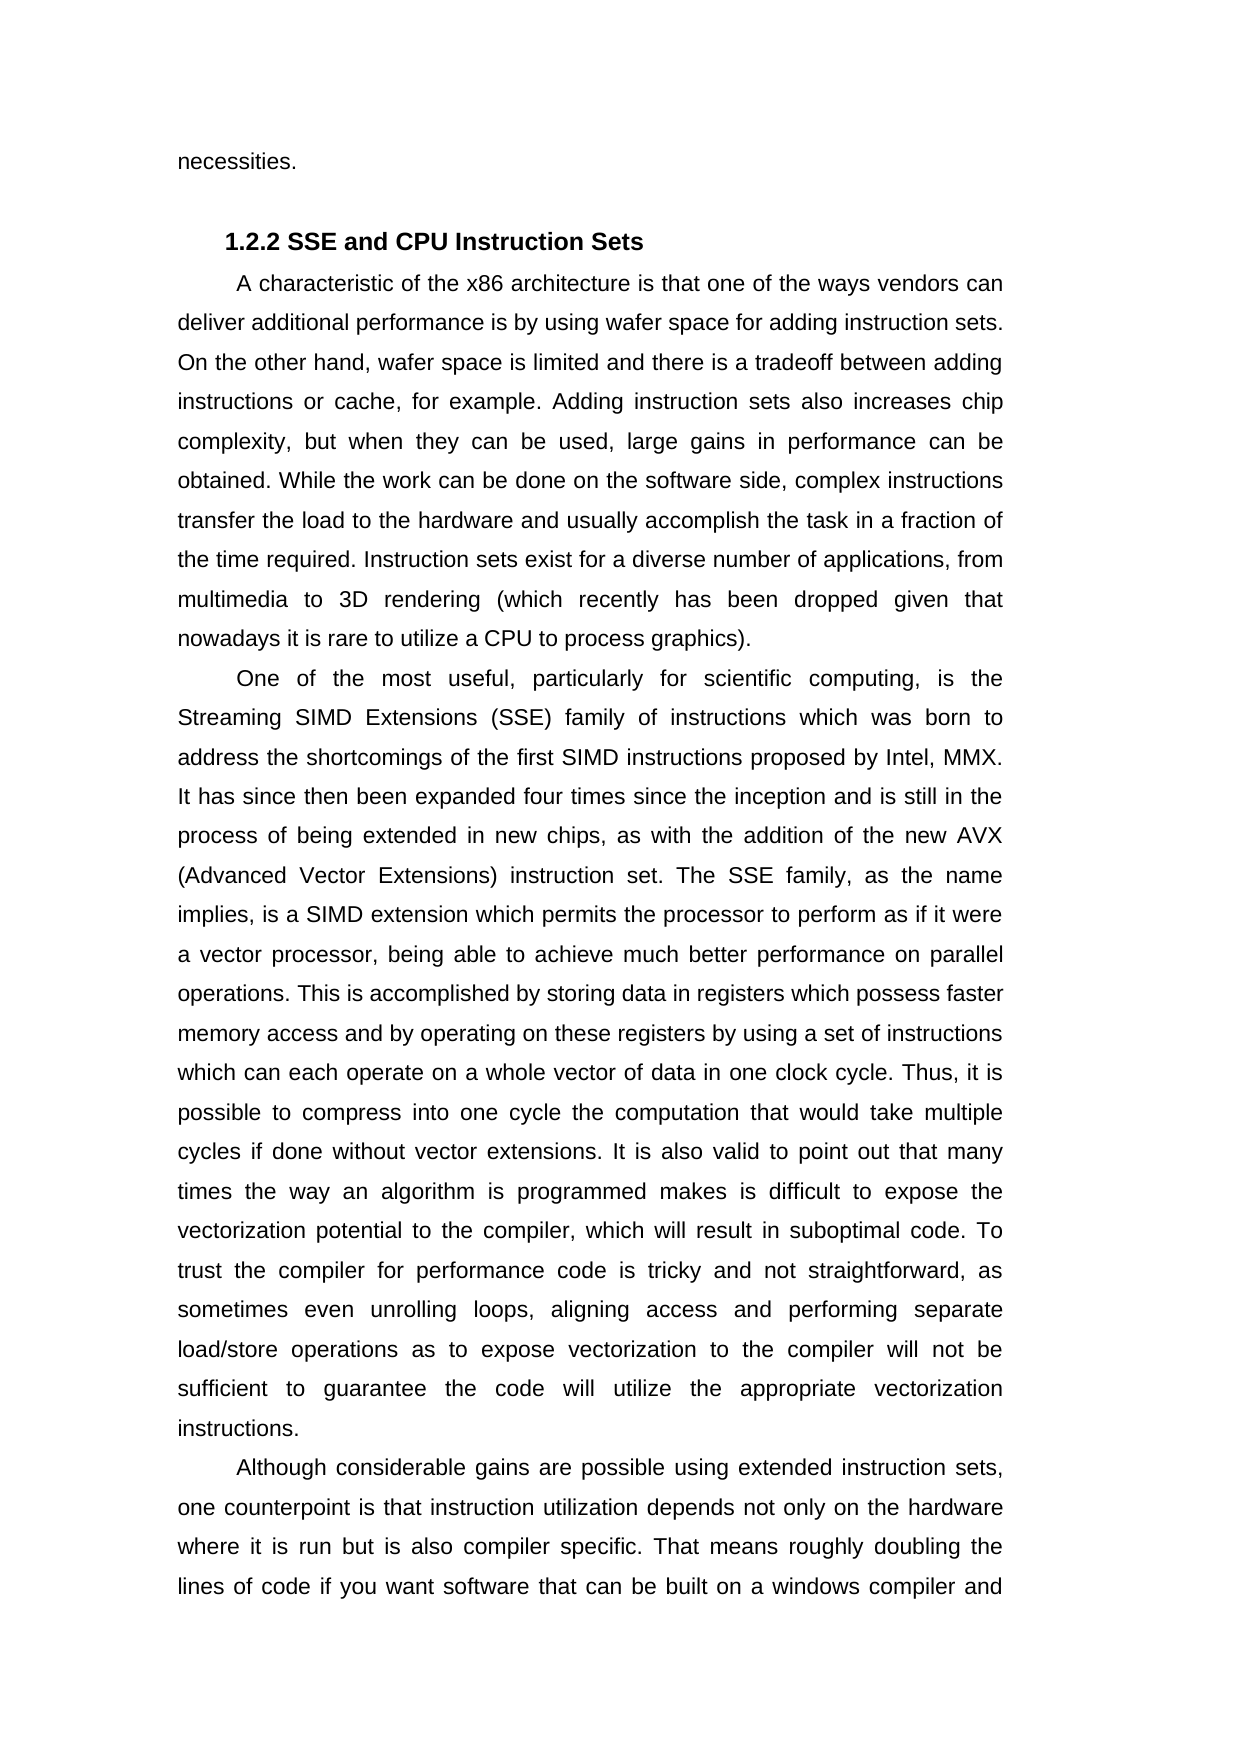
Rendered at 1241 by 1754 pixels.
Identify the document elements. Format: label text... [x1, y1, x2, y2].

list SSE and CPU Instruction Sets [177, 227, 1004, 255]
text A characteristic of the x86 architecture is that one of the ways vendors can deliver additional performance is by using wafer space for adding instruction sets. On the other hand, wafer space is limited and there is a tradeoff between adding instructions or cache, for example. Adding instruction sets also increases chip complexity, but when they can be used, large gains in performance can be obtained. While the work can be done on the software side, complex instructions transfer the load to the hardware and usually accomplish the task in a fraction of the time required. Instruction sets exist for a diverse number of applications, from multimedia to 3D rendering (which recently has been dropped given that nowadays it is rare to utilize a CPU to process graphics). [177, 270, 1004, 651]
text One of the most useful, particularly for scientific computing, is the Streaming SIMD Extensions (SSE) family of instructions which was born to address the shortcomings of the first SIMD instructions proposed by Intel, MMX. It has since then been expanded four times since the inception and is still in the process of being extended in new chips, as with the addition of the new AVX (Advanced Vector Extensions) instruction set. The SSE family, as the name implies, is a SIMD extension which permits the processor to perform as if it were a vector processor, being able to achieve much better performance on parallel operations. This is accomplished by storing data in registers which possess faster memory access and by operating on these registers by using a set of instructions which can each operate on a whole vector of data in one clock cycle. Thus, it is possible to compress into one cycle the computation that would take multiple cycles if done without vector extensions. It is also valid to point out that many times the way an algorithm is programmed makes is difficult to expose the vectorization potential to the compiler, which will result in suboptimal code. To trust the compiler for performance code is tricky and not straightforward, as sometimes even unrolling loops, aligning access and performing separate load/store operations as to expose vectorization to the compiler will not be sufficient to guarantee the code will utilize the appropriate vectorization instructions. [177, 664, 1004, 1441]
